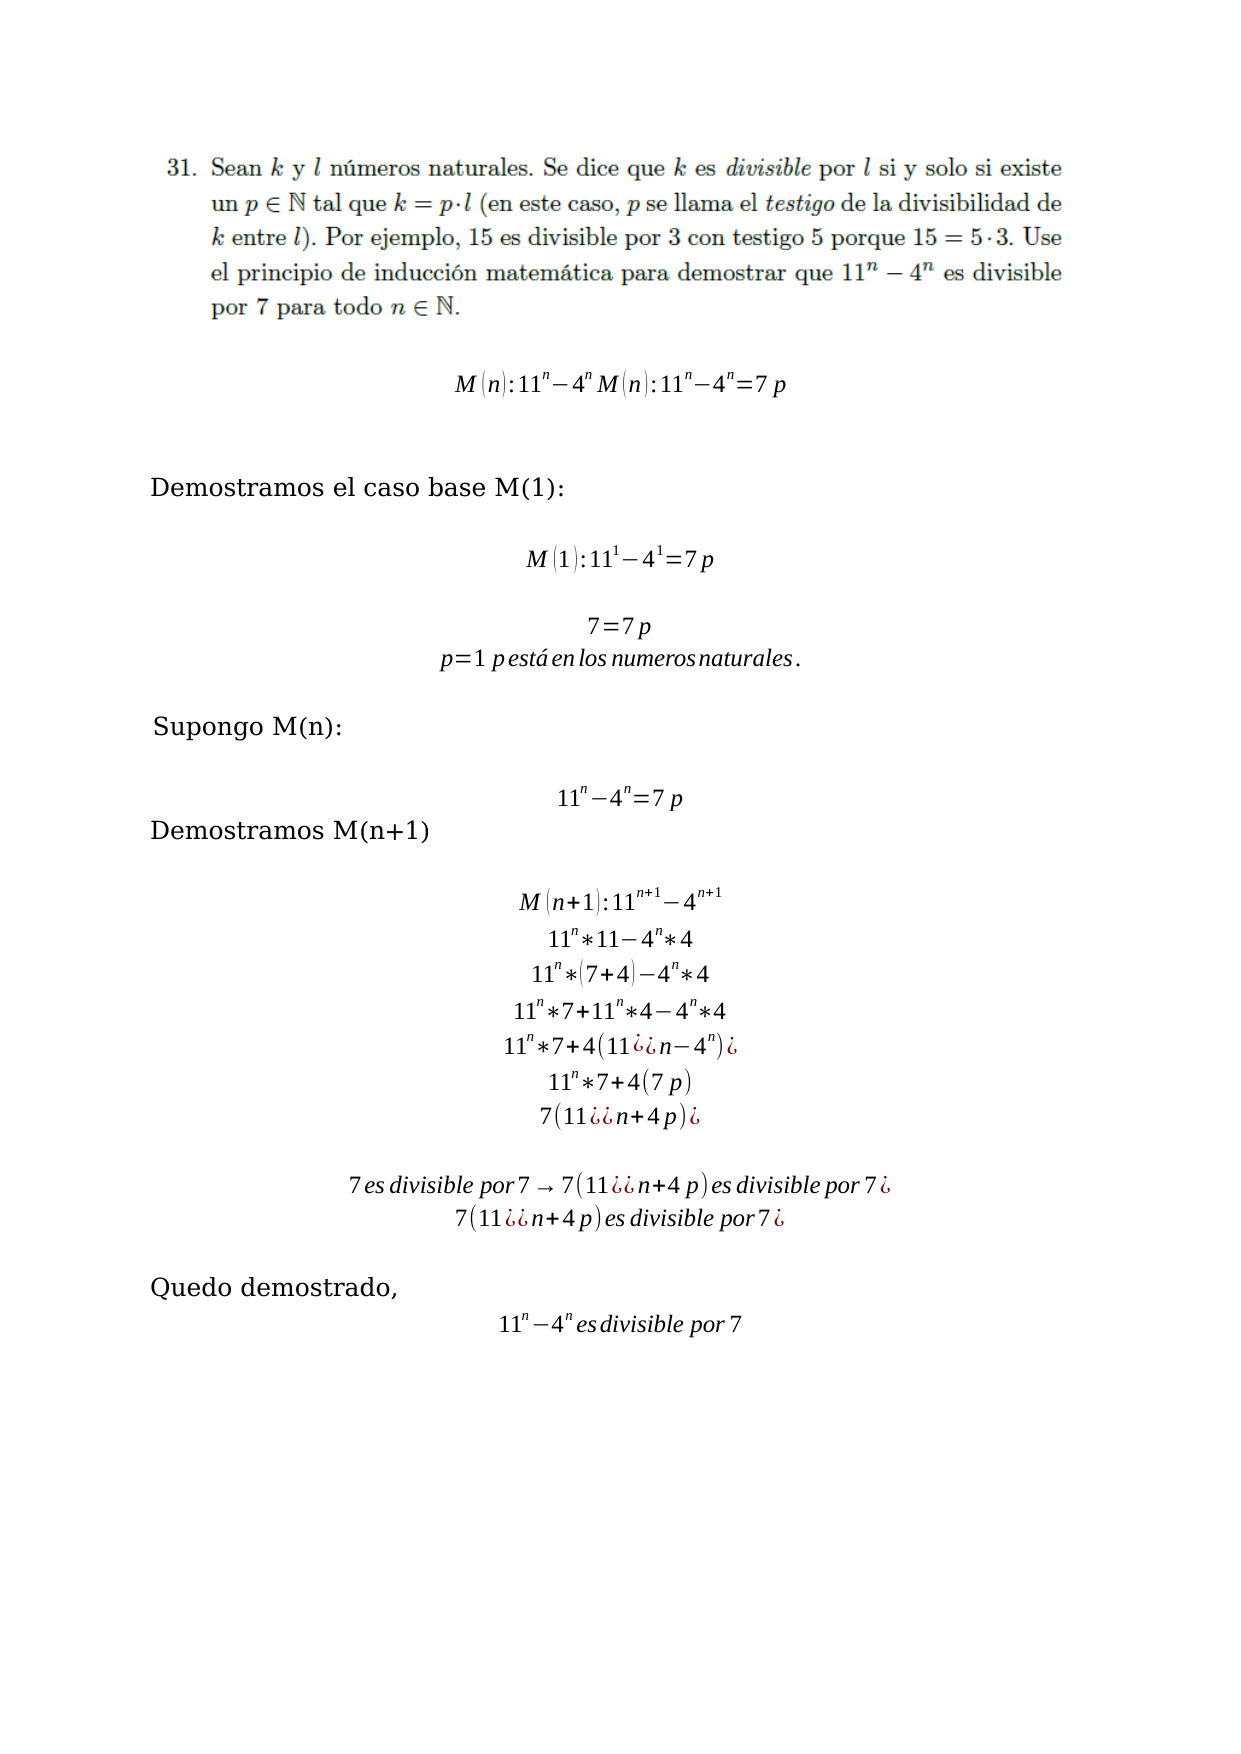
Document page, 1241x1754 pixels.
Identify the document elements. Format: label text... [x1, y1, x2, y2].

text Supongo M(n): [150, 710, 1090, 741]
text Demostramos el caso base M(1): [150, 472, 1090, 502]
text Demostramos M(n+1) [150, 814, 1090, 844]
text Quedo demostrado, [150, 1272, 1090, 1302]
picture [150, 150, 1091, 328]
